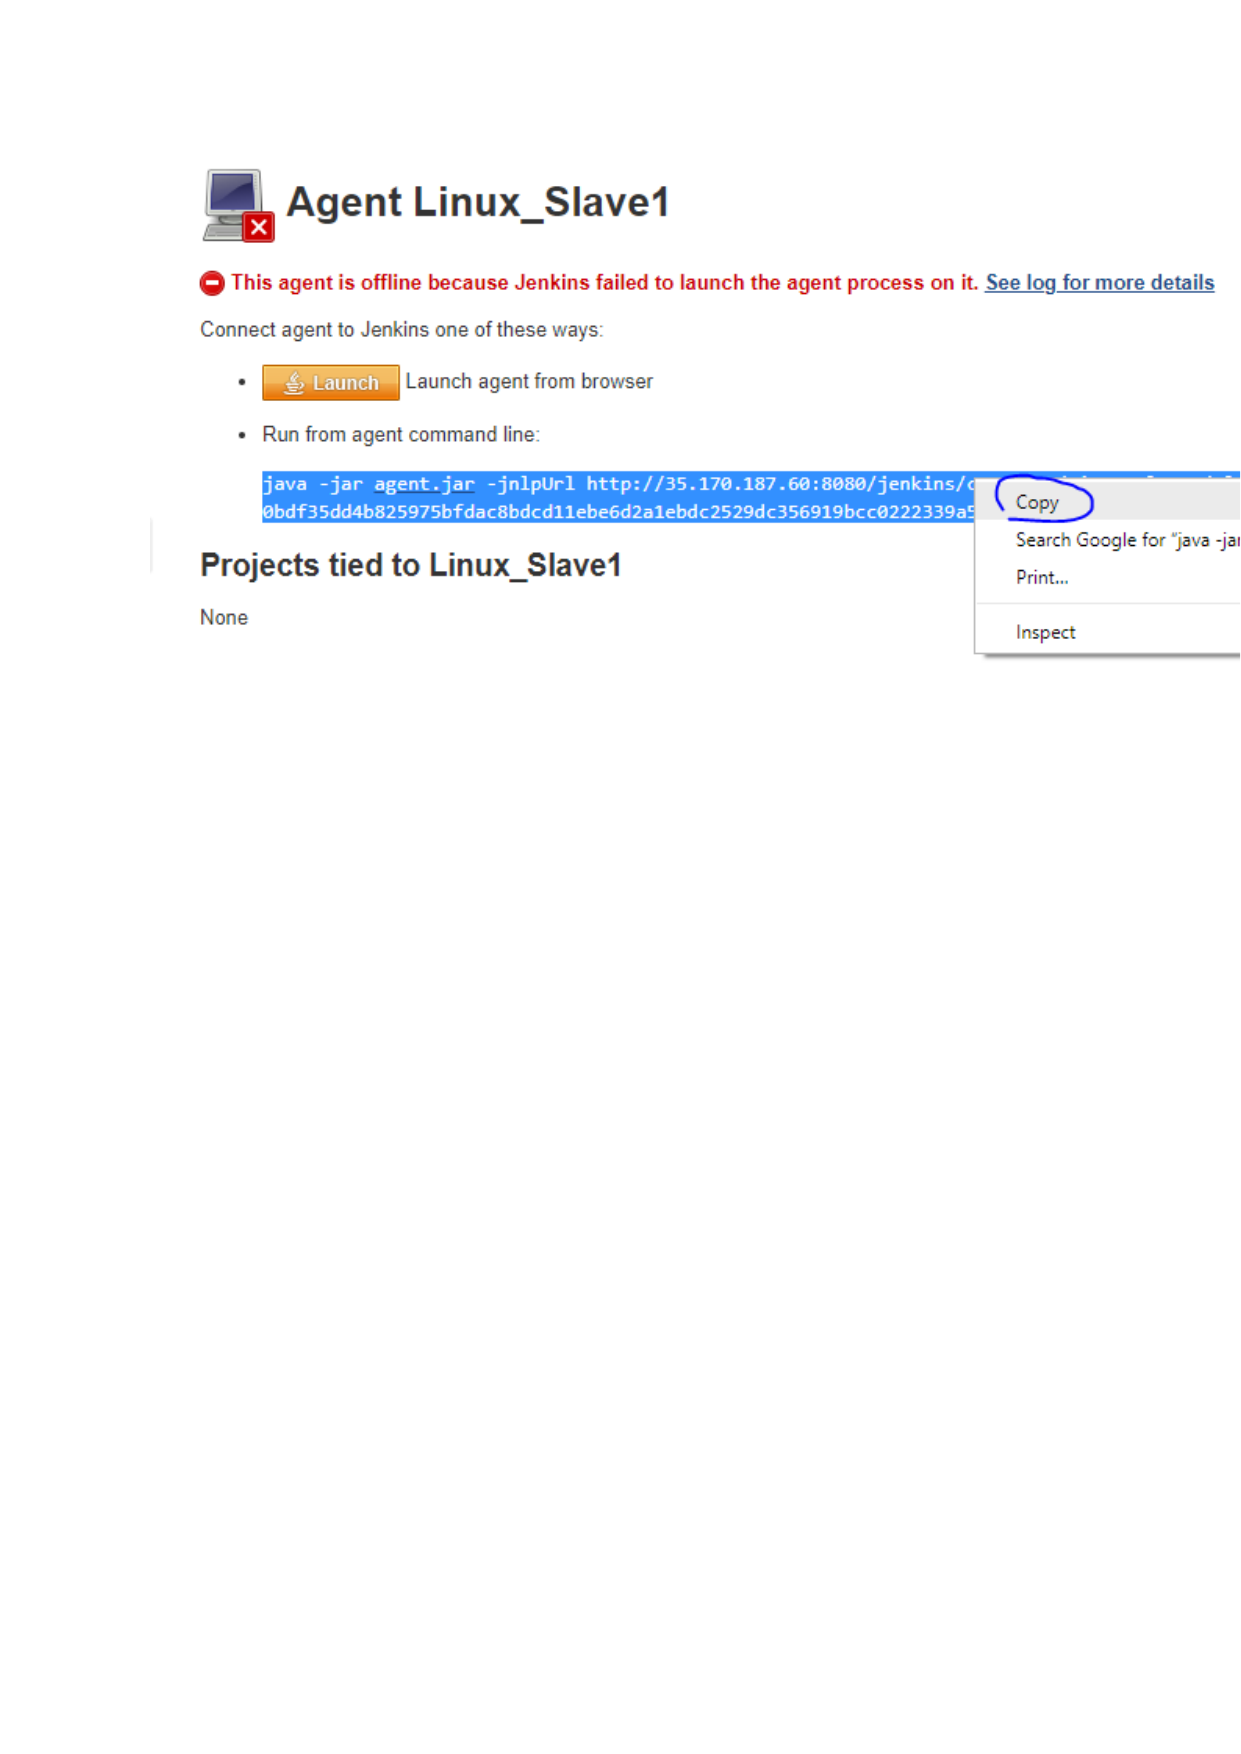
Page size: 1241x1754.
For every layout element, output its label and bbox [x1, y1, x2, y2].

picture [150, 150, 1241, 689]
